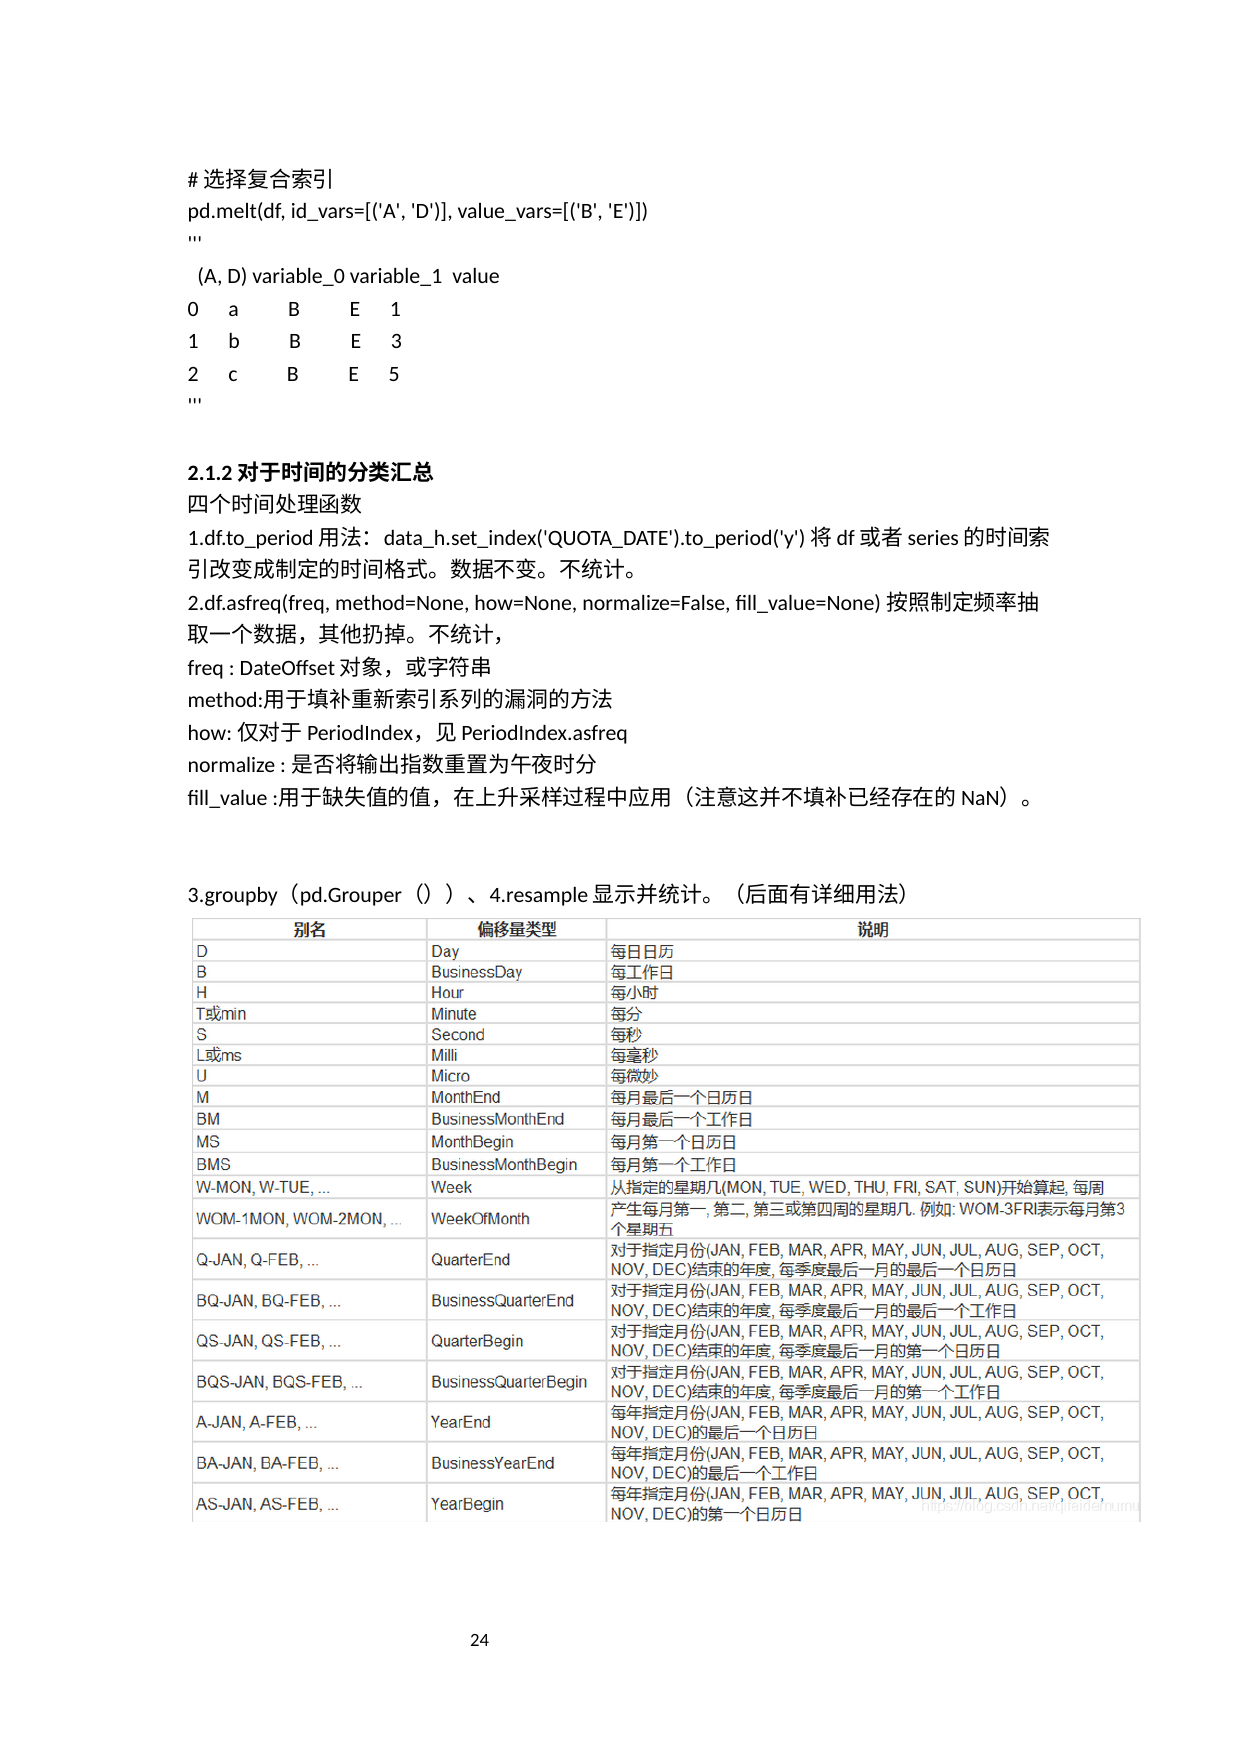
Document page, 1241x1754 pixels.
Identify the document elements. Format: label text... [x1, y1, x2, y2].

text 2.df.asfreq(freq, method=None, how=None, normalize=False, fill_value=None) 按照制定频率抽取一个数据，其他扔掉。不统计， [187, 584, 1053, 649]
text normalize : 是否将输出指数重置为午夜时分 [187, 747, 1053, 779]
text ''' [187, 227, 1053, 259]
text 1.df.to_period用法：data_h.set_index('QUOTA_DATE').to_period('y') 将df或者series的时间索引改变成制定的时间格式。数据不变。不统计。 [187, 519, 1053, 584]
text # 选择复合索引 [187, 162, 1053, 194]
text 四个时间处理函数 [187, 487, 1053, 519]
text method:用于填补重新索引系列的漏洞的方法 [187, 682, 1053, 714]
picture [187, 914, 1147, 1522]
text 2 c B E 5 [187, 357, 1053, 389]
text freq : DateOffset对象，或字符串 [187, 649, 1053, 682]
text ''' [187, 389, 1053, 422]
text 0 a B E 1 [187, 292, 1053, 324]
text pd.melt(df, id_vars=[('A', 'D')], value_vars=[('B', 'E')]) [187, 194, 1053, 227]
text fill_value :用于缺失值的值，在上升采样过程中应用（注意这并不填补已经存在的NaN）。 [187, 779, 1053, 812]
text how: 仅对于PeriodIndex，见PeriodIndex.asfreq [187, 714, 1053, 747]
text (A, D) variable_0 variable_1 value [187, 259, 1053, 292]
text 2.1.2 对于时间的分类汇总 [187, 454, 1053, 487]
text 1 b B E 3 [187, 324, 1053, 357]
text 3.groupby（pd.Grouper（））、4.resample显示并统计。（后面有详细用法） [187, 877, 1053, 909]
